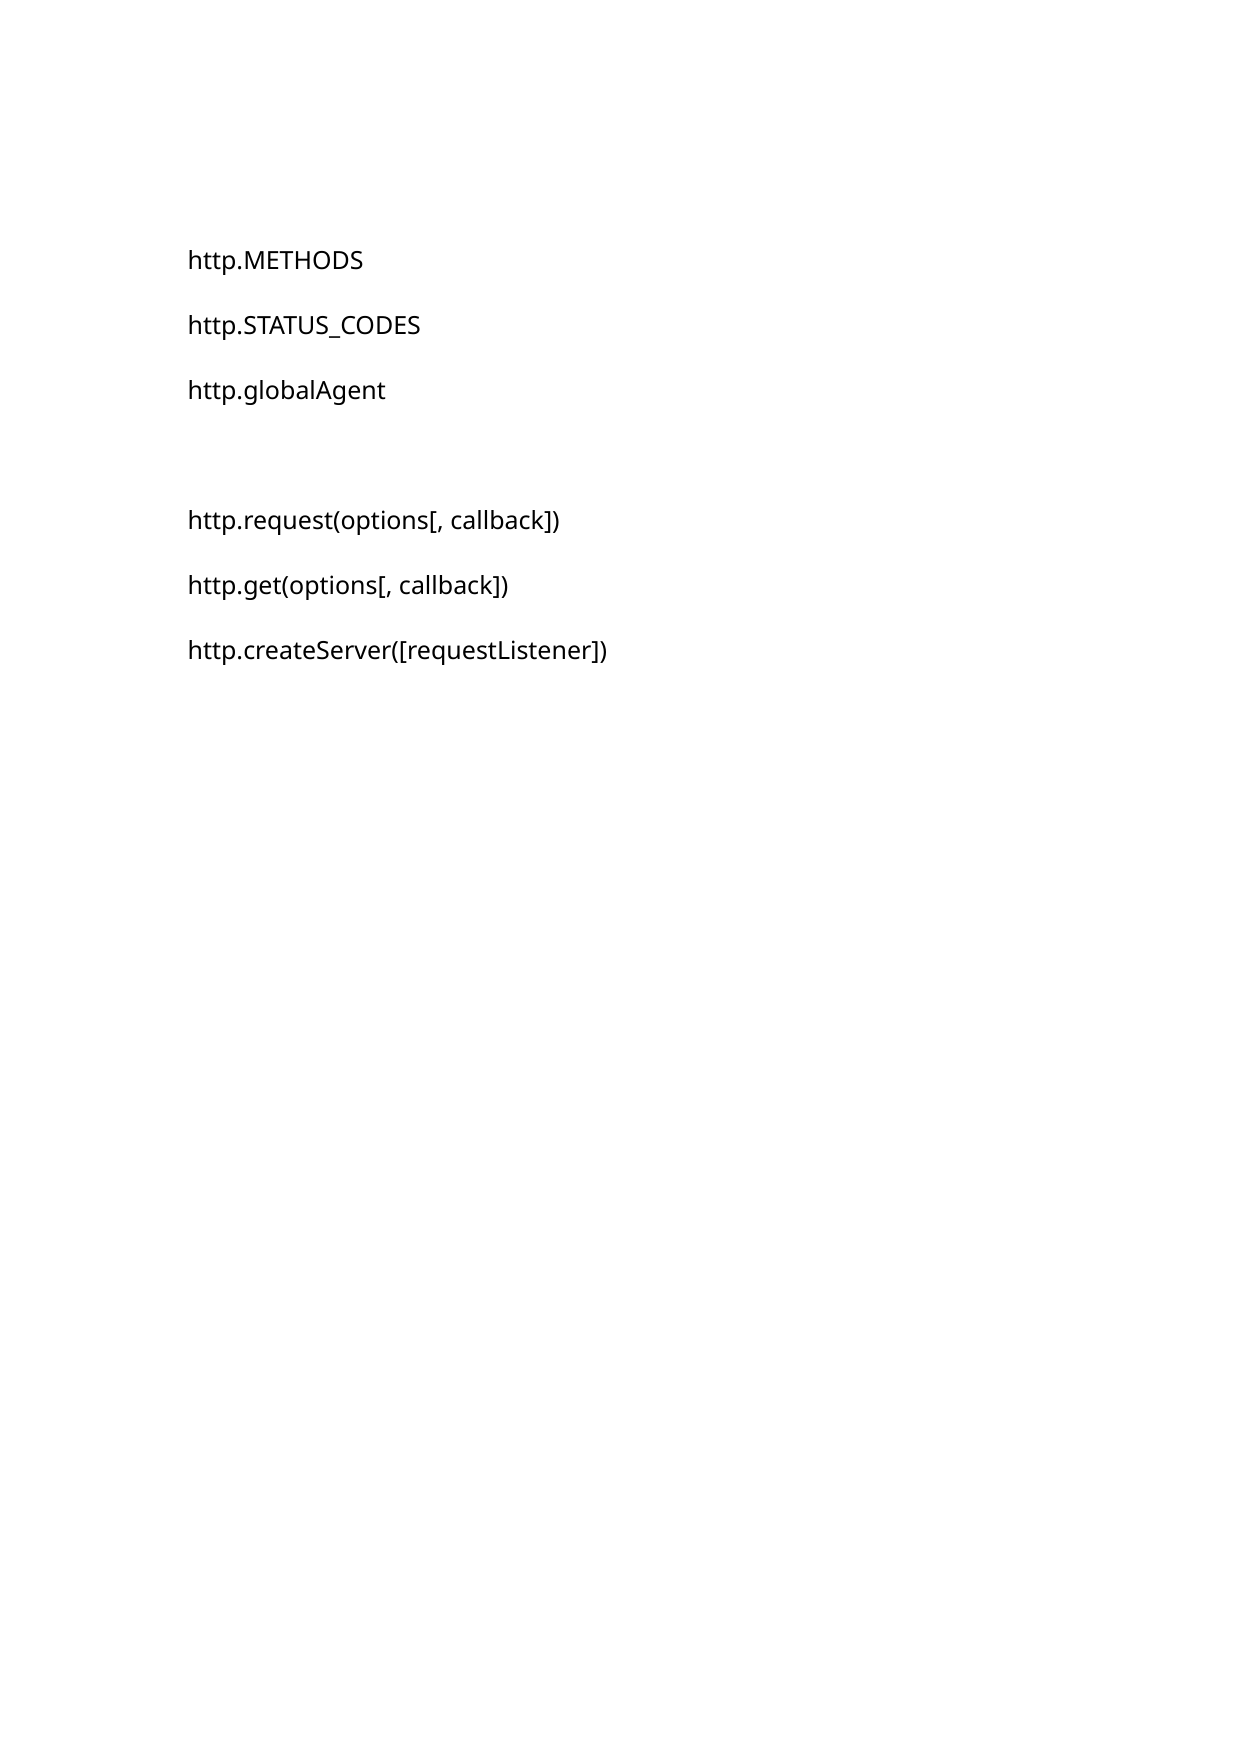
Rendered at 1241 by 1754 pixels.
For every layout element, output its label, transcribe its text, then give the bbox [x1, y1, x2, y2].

list http.METHODS [187, 227, 1053, 292]
list http.get(options[, callback]) [187, 552, 1053, 617]
list http.request(options[, callback]) [187, 487, 1053, 552]
list http.globalAgent [187, 357, 1053, 422]
list http.createServer([requestListener]) [187, 617, 1053, 682]
list http.STATUS_CODES [187, 292, 1053, 357]
